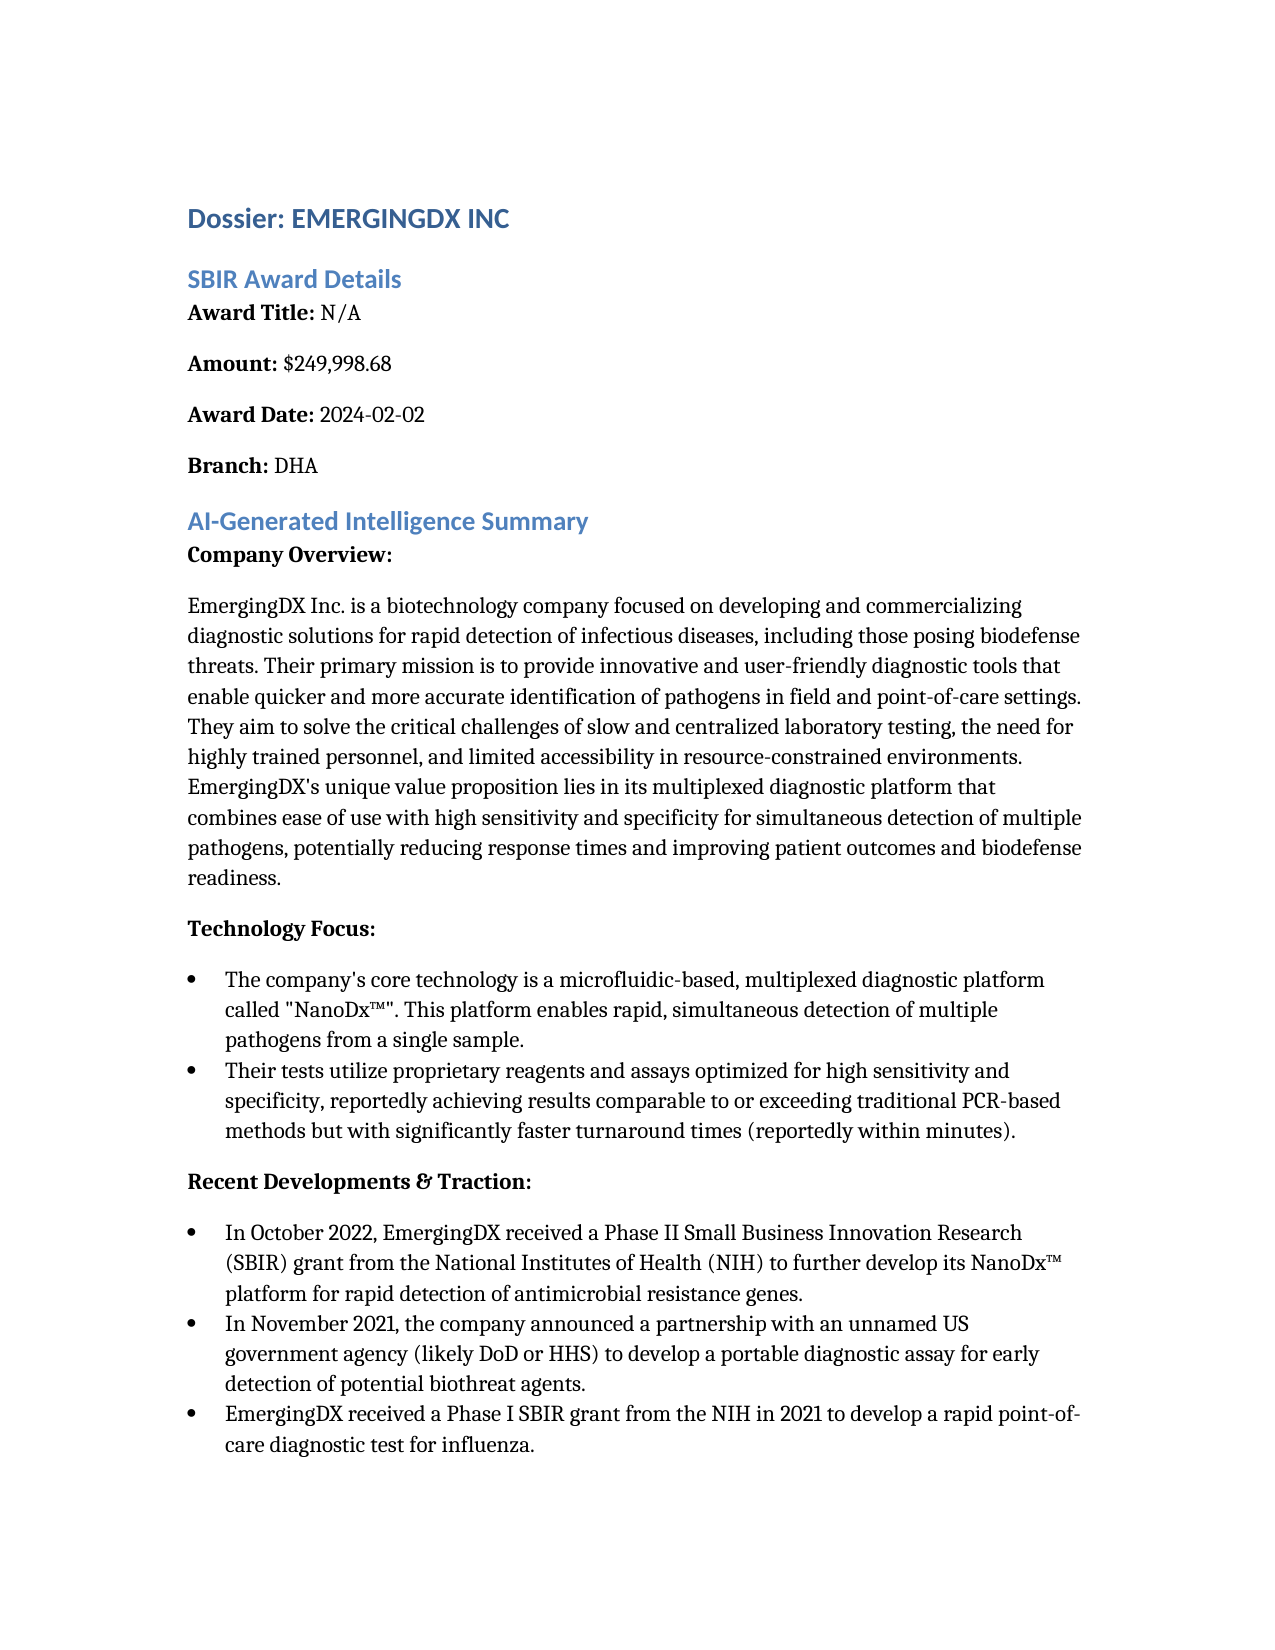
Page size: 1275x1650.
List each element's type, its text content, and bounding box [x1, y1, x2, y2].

list The company's core technology is a microfluidic-based, multiplexed diagnostic platform called "NanoDx™". This platform enables rapid, simultaneous detection of multiple pathogens from a single sample. [187, 967, 1087, 1053]
text Amount: $249,998.68 [187, 351, 1087, 377]
subtitle Dossier: EMERGINGDX INC [187, 200, 1087, 236]
text Award Title: N/A [187, 300, 1087, 326]
list In November 2021, the company announced a partnership with an unnamed US government agency (likely DoD or HHS) to develop a portable diagnostic assay for early detection of potential biothreat agents. [187, 1311, 1087, 1397]
text Technology Focus: [187, 916, 1087, 942]
text Branch: DHA [187, 453, 1087, 479]
text EmergingDX Inc. is a biotechnology company focused on developing and commercializing diagnostic solutions for rapid detection of infectious diseases, including those posing biodefense threats. Their primary mission is to provide innovative and user-friendly diagnostic tools that enable quicker and more accurate identification of pathogens in field and point-of-care settings. They aim to solve the critical challenges of slow and centralized laboratory testing, the need for highly trained personnel, and limited accessibility in resource-constrained environments. EmergingDX's unique value proposition lies in its multiplexed diagnostic platform that combines ease of use with high sensitivity and specificity for simultaneous detection of multiple pathogens, potentially reducing response times and improving patient outcomes and biodefense readiness. [187, 593, 1087, 891]
text Recent Developments & Traction: [187, 1169, 1087, 1195]
subtitle AI-Generated Intelligence Summary [187, 504, 1087, 537]
list In October 2022, EmergingDX received a Phase II Small Business Innovation Research (SBIR) grant from the National Institutes of Health (NIH) to further develop its NanoDx™ platform for rapid detection of antimicrobial resistance genes. [187, 1220, 1087, 1307]
subtitle SBIR Award Details [187, 262, 1087, 295]
text Company Overview: [187, 542, 1087, 568]
list Their tests utilize proprietary reagents and assays optimized for high sensitivity and specificity, reportedly achieving results comparable to or exceeding traditional PCR-based methods but with significantly faster turnaround times (reportedly within minutes). [187, 1057, 1087, 1144]
text Award Date: 2024-02-02 [187, 402, 1087, 428]
list EmergingDX received a Phase I SBIR grant from the NIH in 2021 to develop a rapid point-of-care diagnostic test for influenza. [187, 1401, 1087, 1458]
